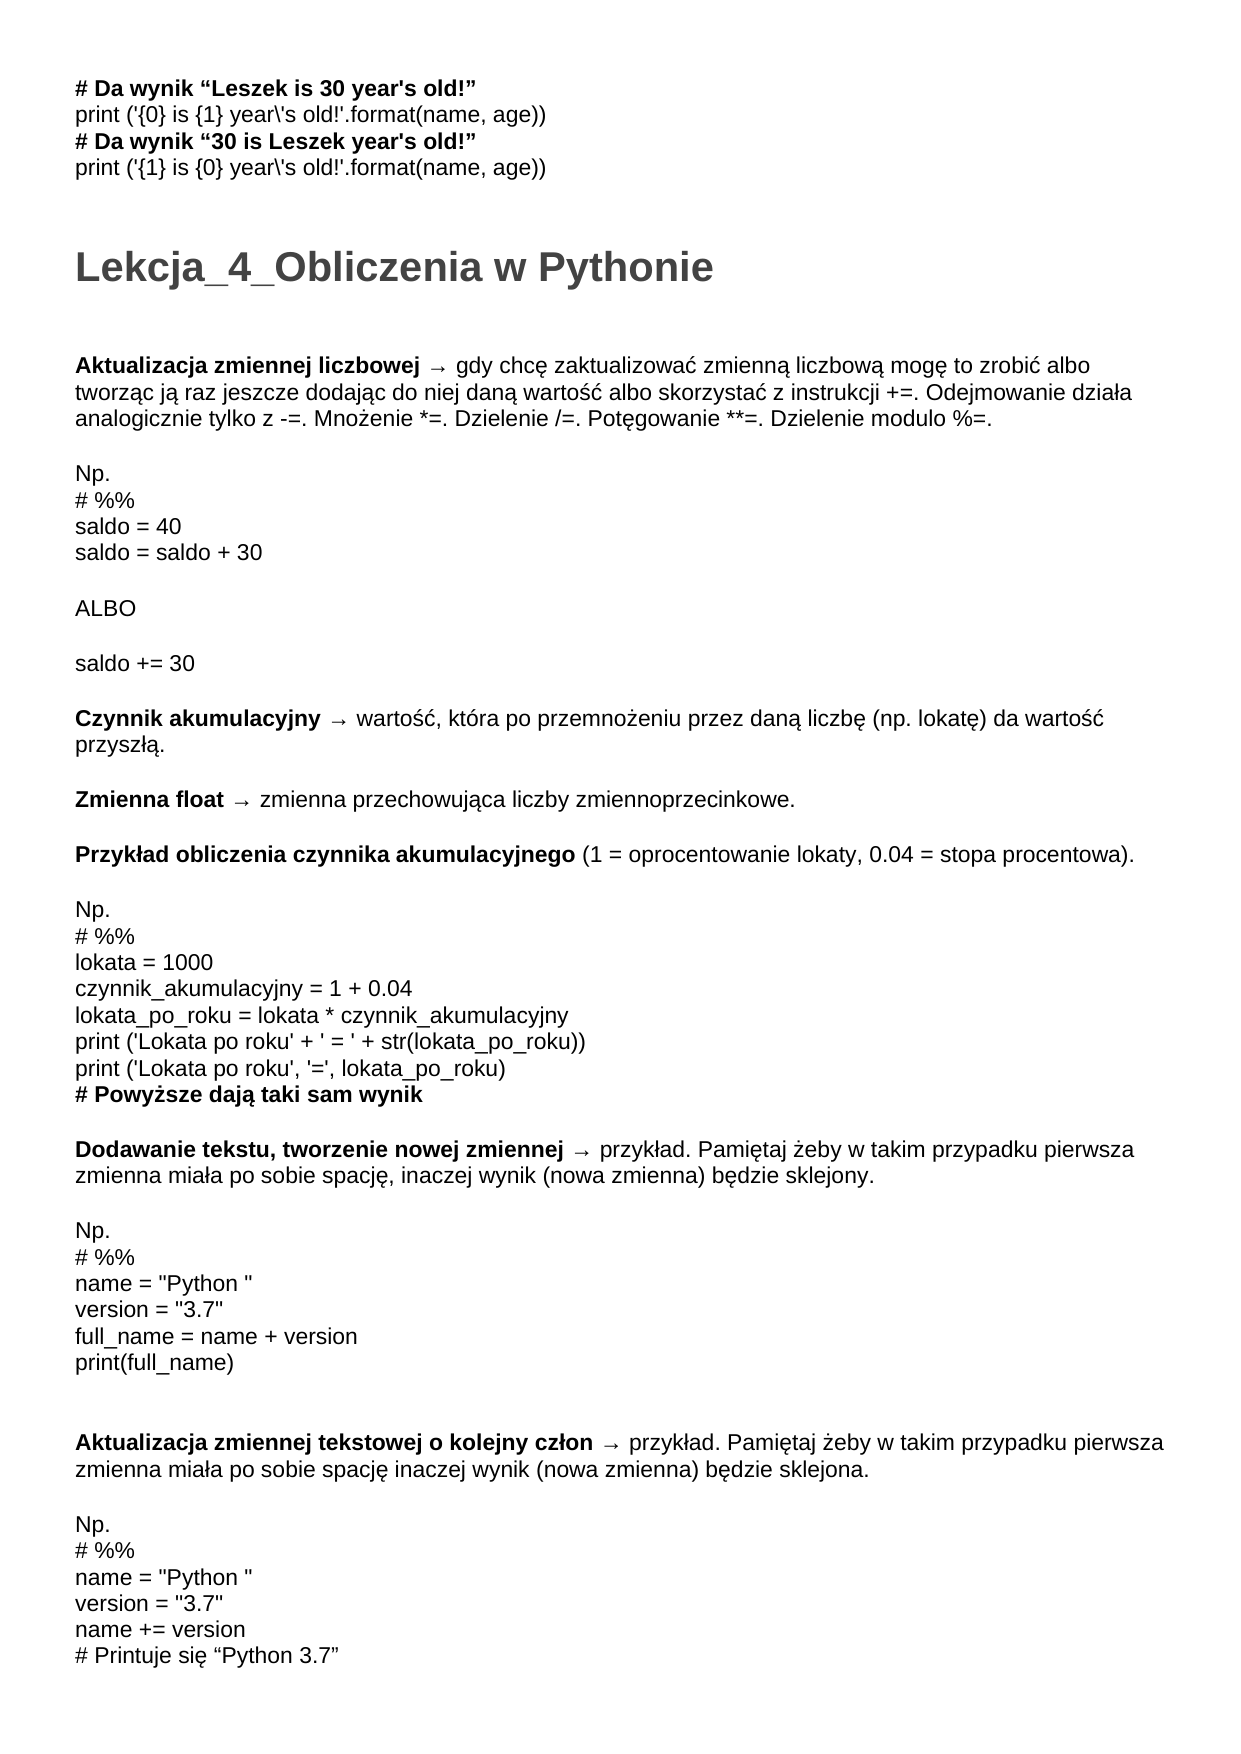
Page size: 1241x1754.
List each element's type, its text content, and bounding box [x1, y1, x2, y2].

text # %% [75, 923, 1165, 949]
text ALBO [75, 594, 1165, 621]
text Zmienna float → zmienna przechowująca liczby zmiennoprzecinkowe. [75, 786, 1165, 812]
text czynnik_akumulacyjny = 1 + 0.04 [75, 975, 1165, 1002]
text name = "Python " [75, 1563, 1165, 1590]
text lokata = 1000 [75, 949, 1165, 975]
text saldo = saldo + 30 [75, 539, 1165, 566]
text Np. [75, 1217, 1165, 1244]
text Np. [75, 460, 1165, 487]
text name += version [75, 1616, 1165, 1642]
text saldo += 30 [75, 649, 1165, 676]
text saldo = 40 [75, 513, 1165, 539]
text # %% [75, 1244, 1165, 1270]
text Np. [75, 896, 1165, 923]
text # Powyższe dają taki sam wynik [75, 1081, 1165, 1107]
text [75, 75, 1165, 101]
text Aktualizacja zmiennej tekstowej o kolejny człon → przykład. Pamiętaj żeby w takim przypadku pierwsza zmienna miała po sobie spację inaczej wynik (nowa zmienna) będzie sklejona. [75, 1429, 1165, 1482]
text Dodawanie tekstu, tworzenie nowej zmiennej → przykład. Pamiętaj żeby w takim przypadku pierwsza zmienna miała po sobie spację, inaczej wynik (nowa zmienna) będzie sklejony. [75, 1136, 1165, 1189]
text # %% [75, 487, 1165, 513]
text print ('{1} is {0} year\'s old!'.format(name, age)) [75, 154, 1165, 180]
text version = "3.7" [75, 1590, 1165, 1616]
text name = "Python " [75, 1270, 1165, 1296]
text # Da wynik “30 is Leszek year's old!” [75, 128, 1165, 154]
text # %% [75, 1537, 1165, 1563]
text Aktualizacja zmiennej liczbowej → gdy chcę zaktualizować zmienną liczbową mogę to zrobić albo tworząc ją raz jeszcze dodając do niej daną wartość albo skorzystać z instrukcji +=. Odejmowanie działa analogicznie tylko z -=. Mnożenie *=. Dzielenie /=. Potęgowanie **=. Dzielenie modulo %=. [75, 352, 1165, 432]
text lokata_po_roku = lokata * czynnik_akumulacyjny [75, 1002, 1165, 1028]
text print ('Lokata po roku', '=', lokata_po_roku) [75, 1054, 1165, 1081]
text print ('Lokata po roku' + ' = ' + str(lokata_po_roku)) [75, 1028, 1165, 1054]
text Czynnik akumulacyjny → wartość, która po przemnożeniu przez daną liczbę (np. lokatę) da wartość przyszłą. [75, 705, 1165, 757]
text # Printuje się “Python 3.7” [75, 1642, 1165, 1669]
text Przykład obliczenia czynnika akumulacyjnego (1 = oprocentowanie lokaty, 0.04 = stopa procentowa). [75, 841, 1165, 868]
text full_name = name + version [75, 1323, 1165, 1349]
text print(full_name) [75, 1349, 1165, 1376]
text print ('{0} is {1} year\'s old!'.format(name, age)) [75, 101, 1165, 128]
text version = "3.7" [75, 1296, 1165, 1323]
text Lekcja_4_Obliczenia w Pythonie [75, 242, 1165, 290]
text Np. [75, 1511, 1165, 1537]
